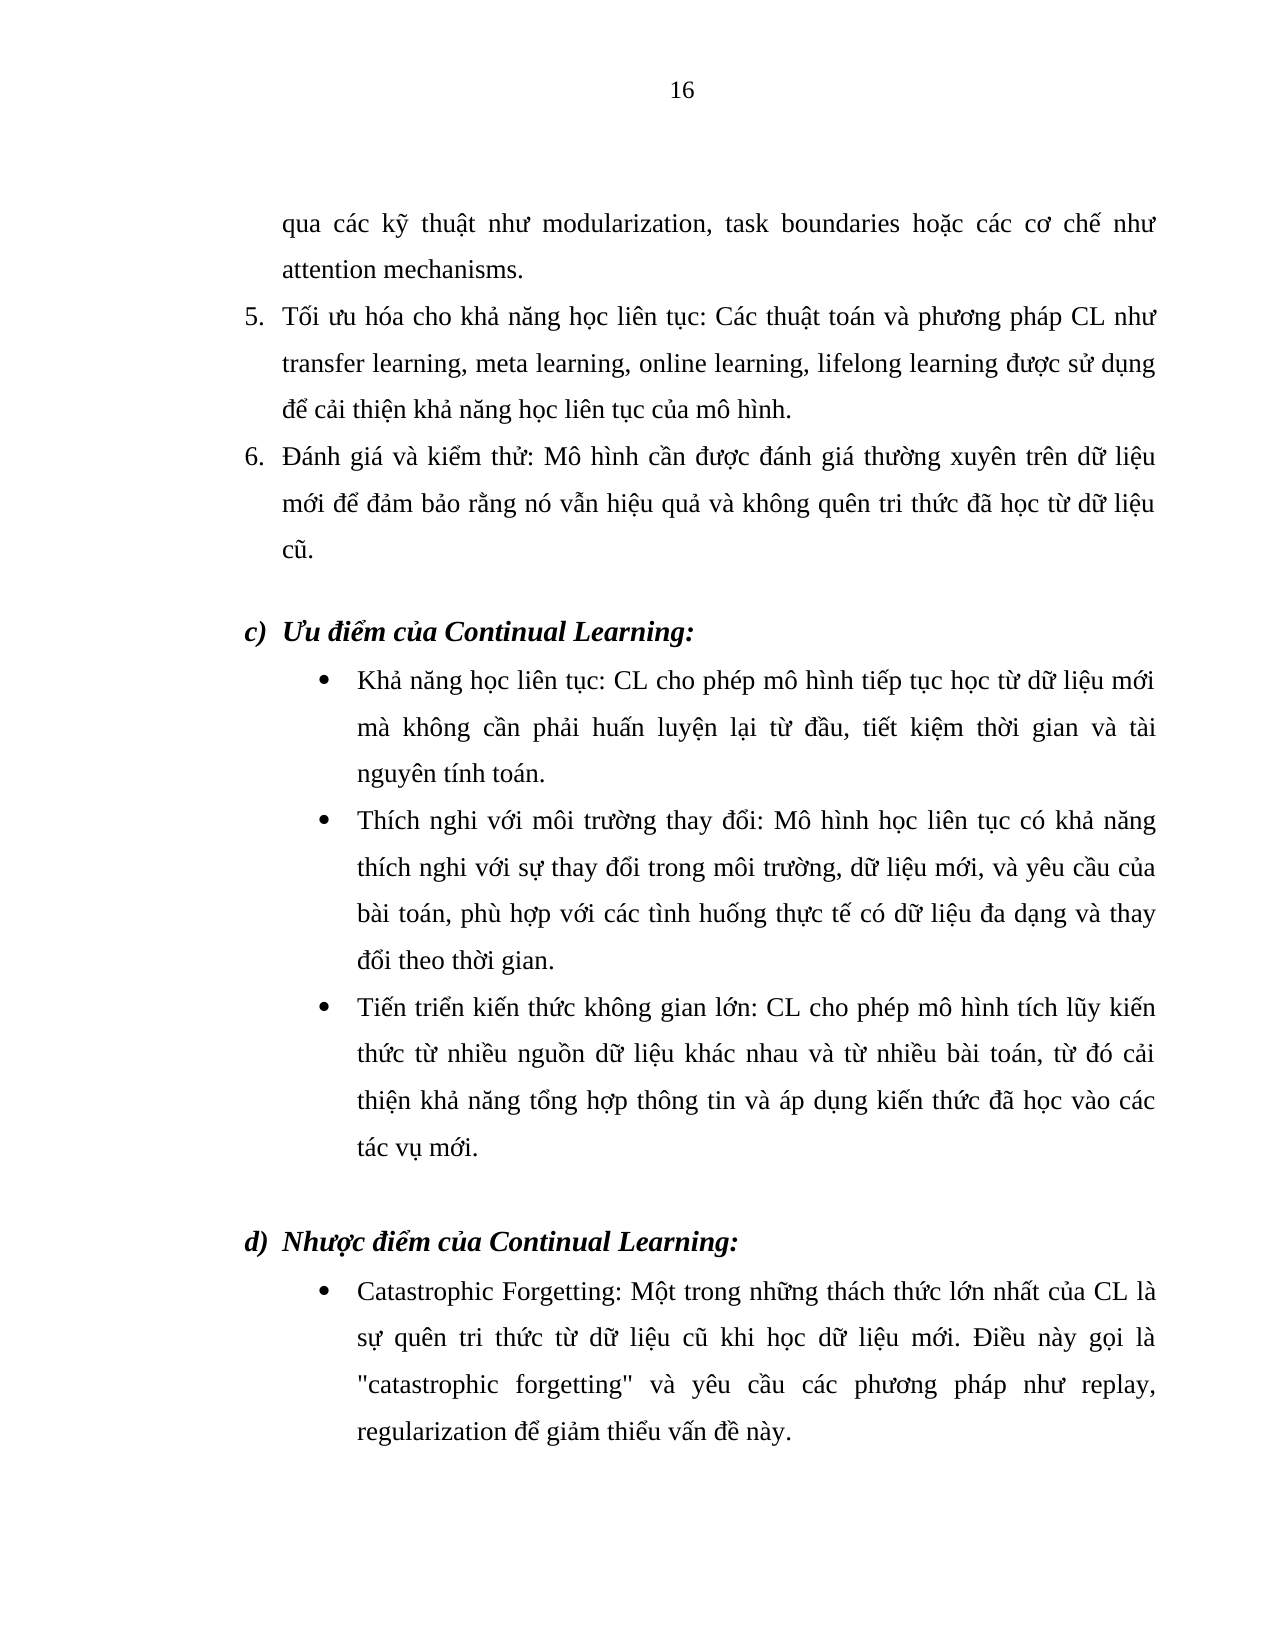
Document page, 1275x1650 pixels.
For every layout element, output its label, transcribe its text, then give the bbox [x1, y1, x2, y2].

list Nhược điểm của Continual Learning: [244, 1224, 1157, 1258]
list Tối ưu hóa cho khả năng học liên tục: Các thuật toán và phương pháp CL như transfer learning, meta learning, online learning, lifelong learning được sử dụng để cải thiện khả năng học liên tục của mô hình. [244, 300, 1157, 424]
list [244, 207, 1157, 284]
list Tiến triển kiến thức không gian lớn: CL cho phép mô hình tích lũy kiến thức từ nhiều nguồn dữ liệu khác nhau và từ nhiều bài toán, từ đó cải thiện khả năng tổng hợp thông tin và áp dụng kiến thức đã học vào các tác vụ mới. [319, 991, 1157, 1162]
list Ưu điểm của Continual Learning: [244, 614, 1157, 647]
list Đánh giá và kiểm thử: Mô hình cần được đánh giá thường xuyên trên dữ liệu mới để đảm bảo rằng nó vẫn hiệu quả và không quên tri thức đã học từ dữ liệu cũ. [244, 440, 1157, 564]
list Catastrophic Forgetting: Một trong những thách thức lớn nhất của CL là sự quên tri thức từ dữ liệu cũ khi học dữ liệu mới. Điều này gọi là "catastrophic forgetting" và yêu cầu các phương pháp như replay, regularization để giảm thiểu vấn đề này. [319, 1274, 1157, 1446]
list Thích nghi với môi trường thay đổi: Mô hình học liên tục có khả năng thích nghi với sự thay đổi trong môi trường, dữ liệu mới, và yêu cầu của bài toán, phù hợp với các tình huống thực tế có dữ liệu đa dạng và thay đổi theo thời gian. [319, 804, 1157, 975]
list Khả năng học liên tục: CL cho phép mô hình tiếp tục học từ dữ liệu mới mà không cần phải huấn luyện lại từ đầu, tiết kiệm thời gian và tài nguyên tính toán. [319, 664, 1157, 788]
